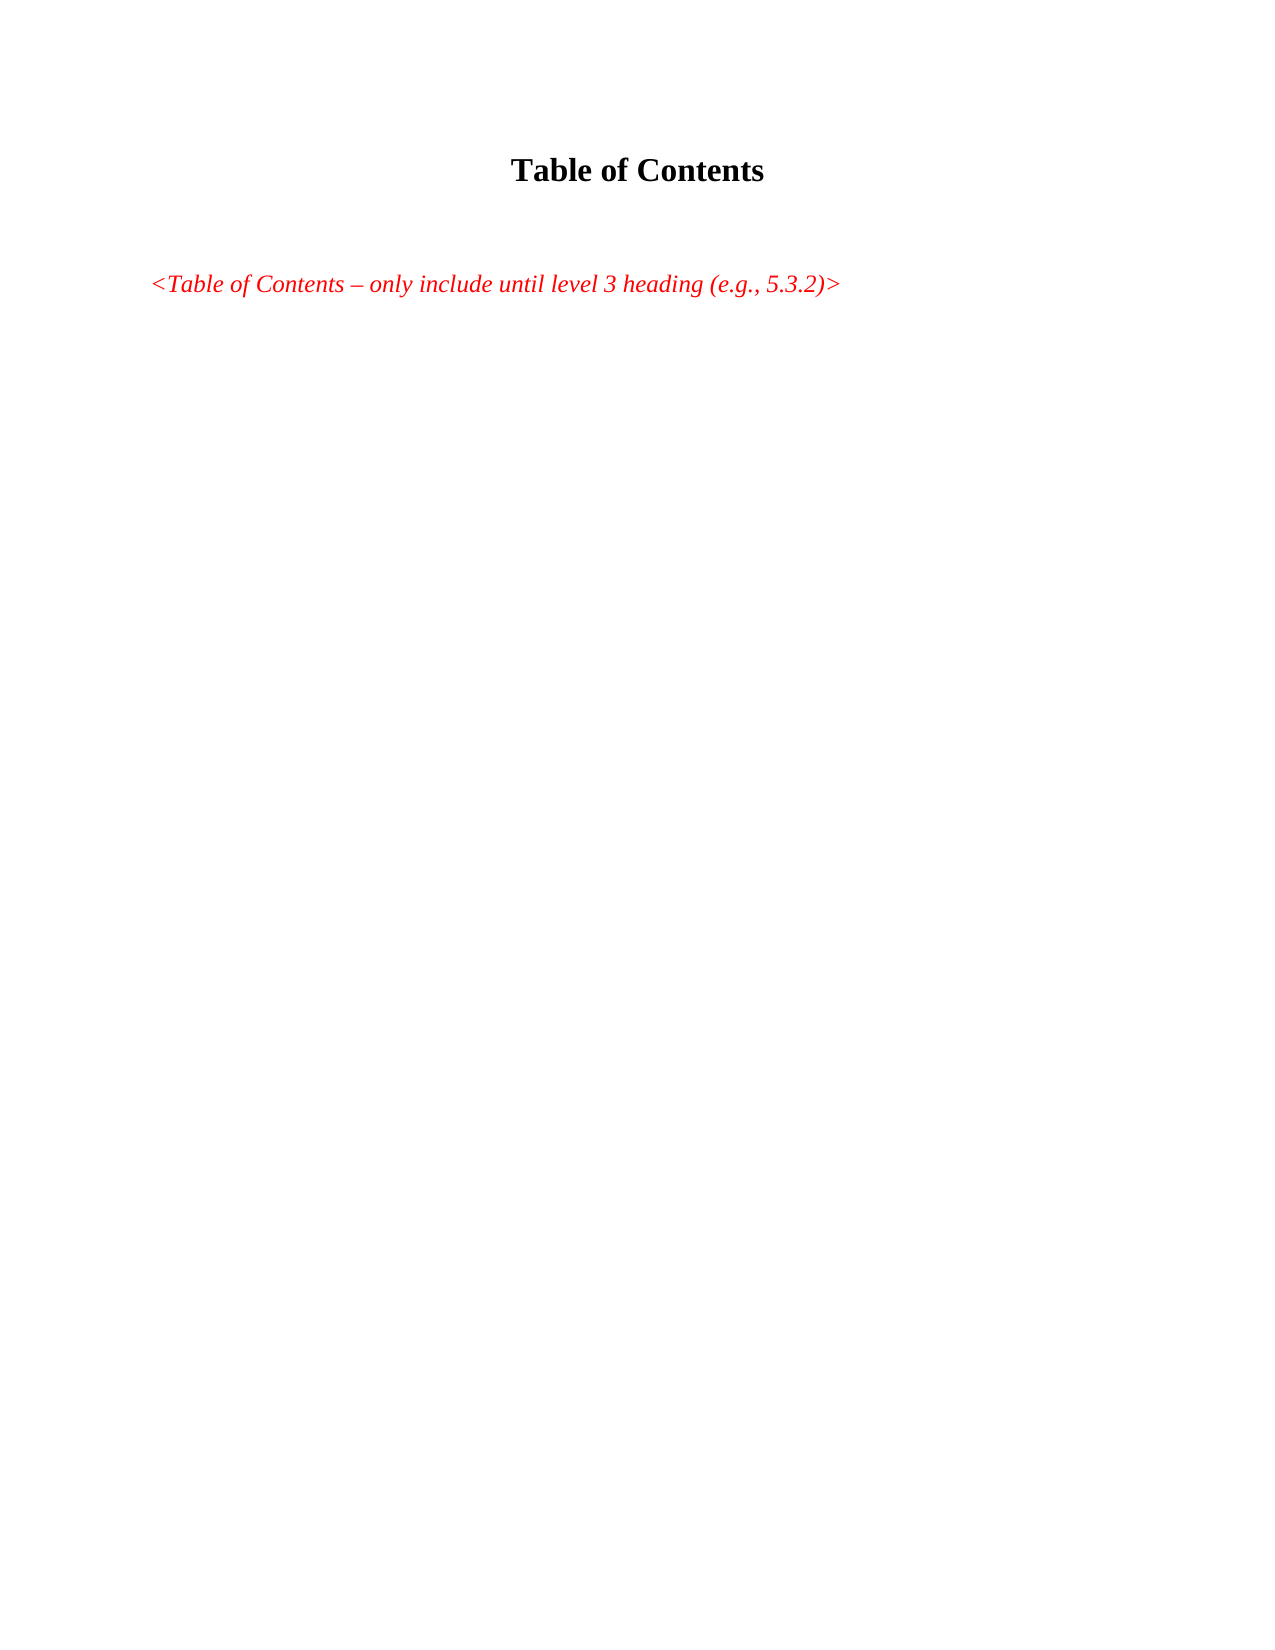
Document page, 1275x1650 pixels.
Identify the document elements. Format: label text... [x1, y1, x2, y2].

title Table of Contents [150, 150, 1125, 188]
text <Table of Contents – only include until level 3 heading (e.g., 5.3.2)> [150, 269, 1125, 297]
